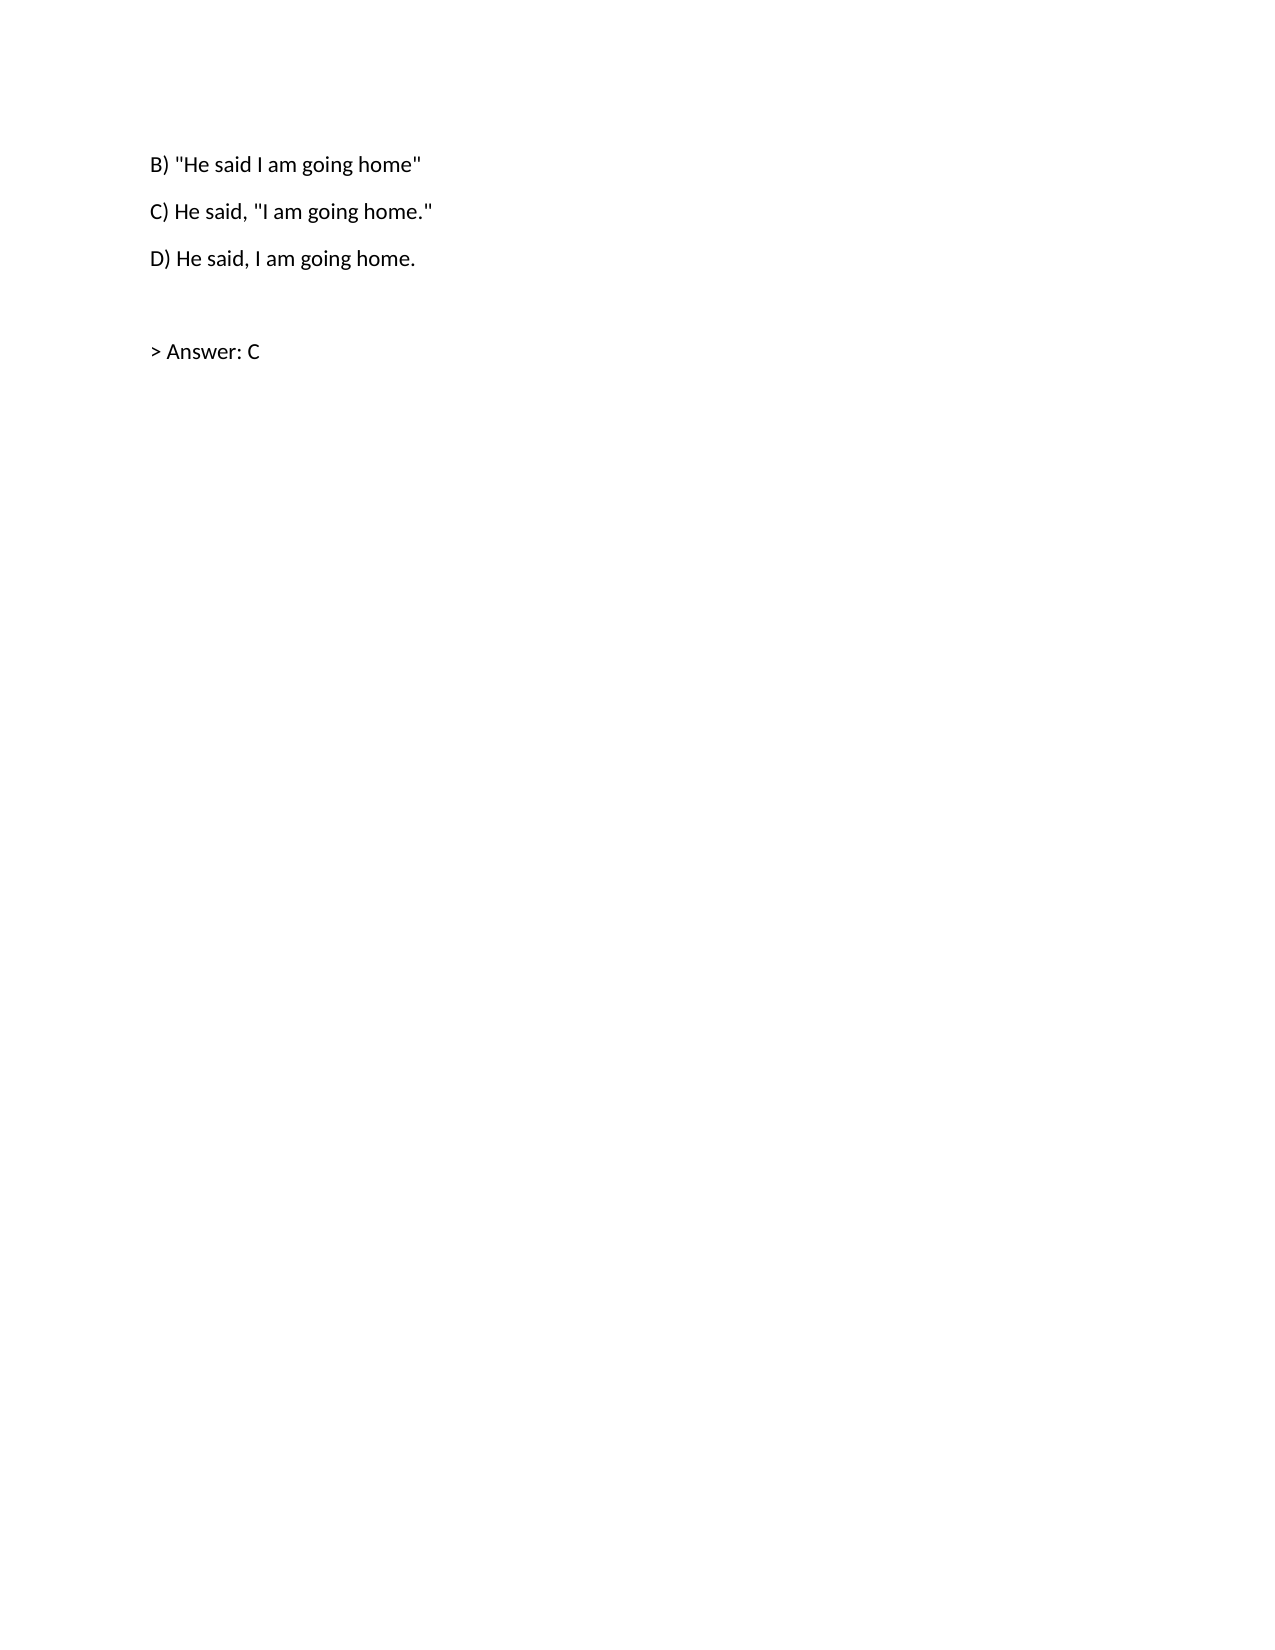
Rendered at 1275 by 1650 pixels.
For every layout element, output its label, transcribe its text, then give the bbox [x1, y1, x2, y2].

text D) He said, I am going home. [150, 244, 1125, 272]
text B) "He said I am going home" [150, 150, 1125, 178]
text C) He said, "I am going home." [150, 197, 1125, 225]
text > Answer: C [150, 337, 1125, 366]
